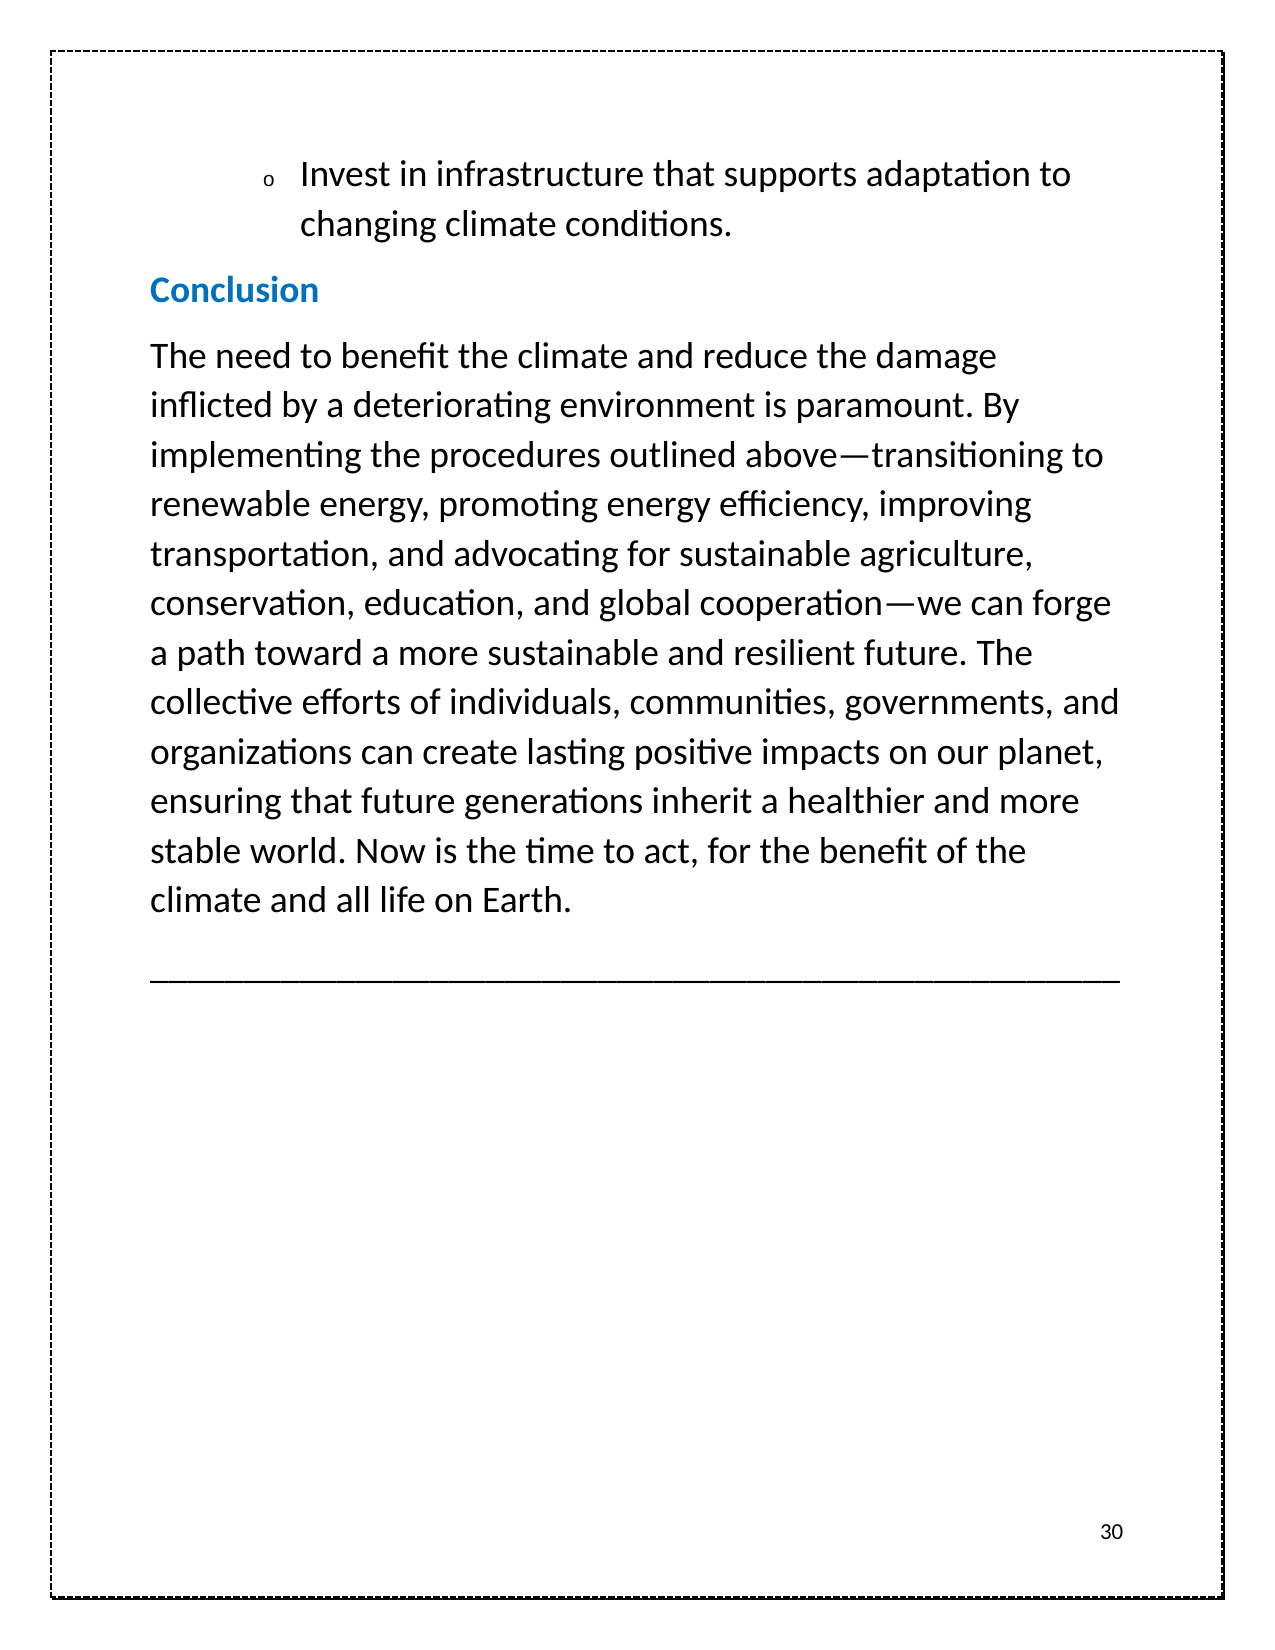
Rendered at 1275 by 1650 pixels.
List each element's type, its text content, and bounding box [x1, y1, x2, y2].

text Conclusion [150, 266, 1123, 311]
text The need to benefit the climate and reduce the damage inflicted by a deteriorating environment is paramount. By implementing the procedures outlined above—transitioning to renewable energy, promoting energy efficiency, improving transportation, and advocating for sustainable agriculture, conservation, education, and global cooperation—we can forge a path toward a more sustainable and resilient future. The collective efforts of individuals, communities, governments, and organizations can create lasting positive impacts on our planet, ensuring that future generations inherit a healthier and more stable world. Now is the time to act, for the benefit of the climate and all life on Earth. [150, 332, 1123, 922]
text ____________________________________________________ [150, 942, 1123, 988]
list Invest in infrastructure that supports adaptation to changing climate conditions. [262, 150, 1123, 245]
